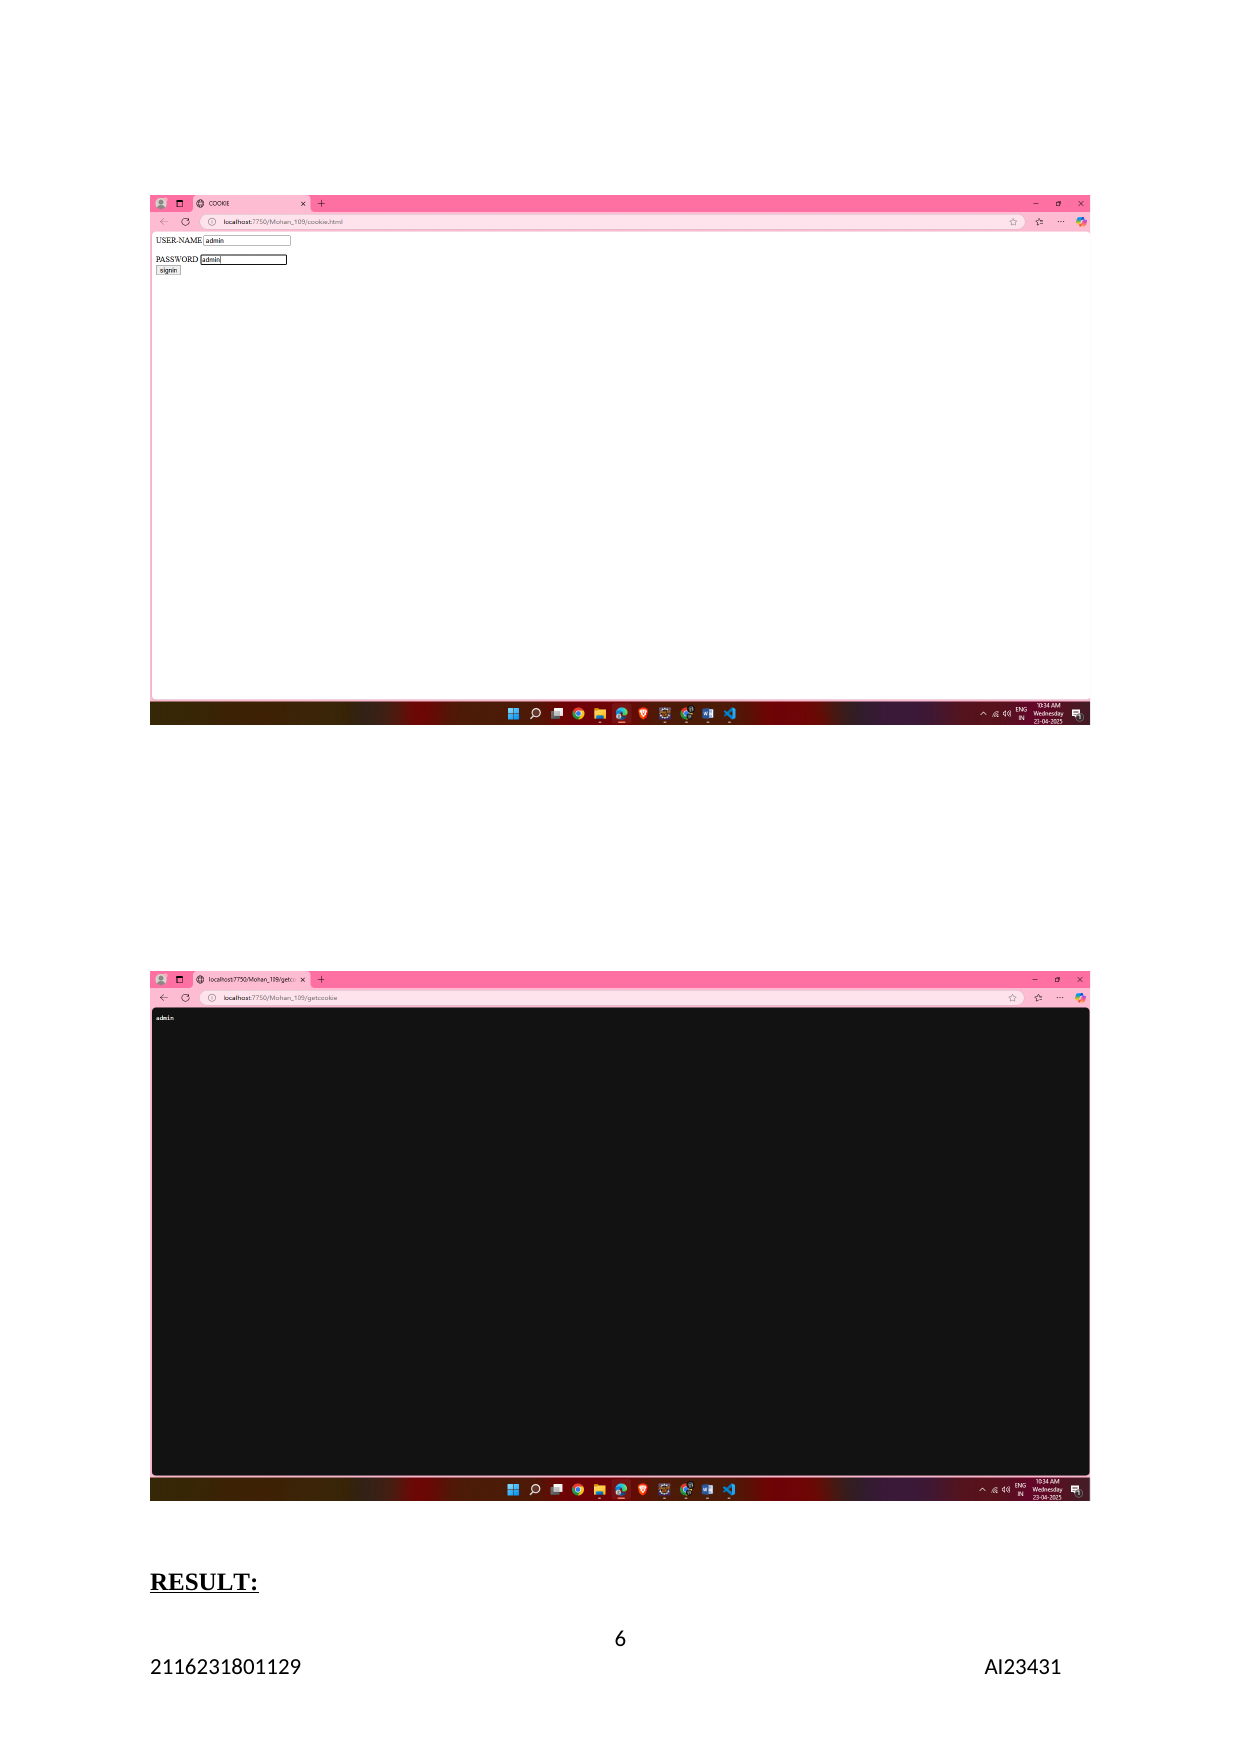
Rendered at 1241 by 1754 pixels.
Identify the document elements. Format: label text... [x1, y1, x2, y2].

picture [150, 195, 1091, 725]
picture [150, 971, 1091, 1501]
text RESULT: [150, 1567, 1090, 1596]
